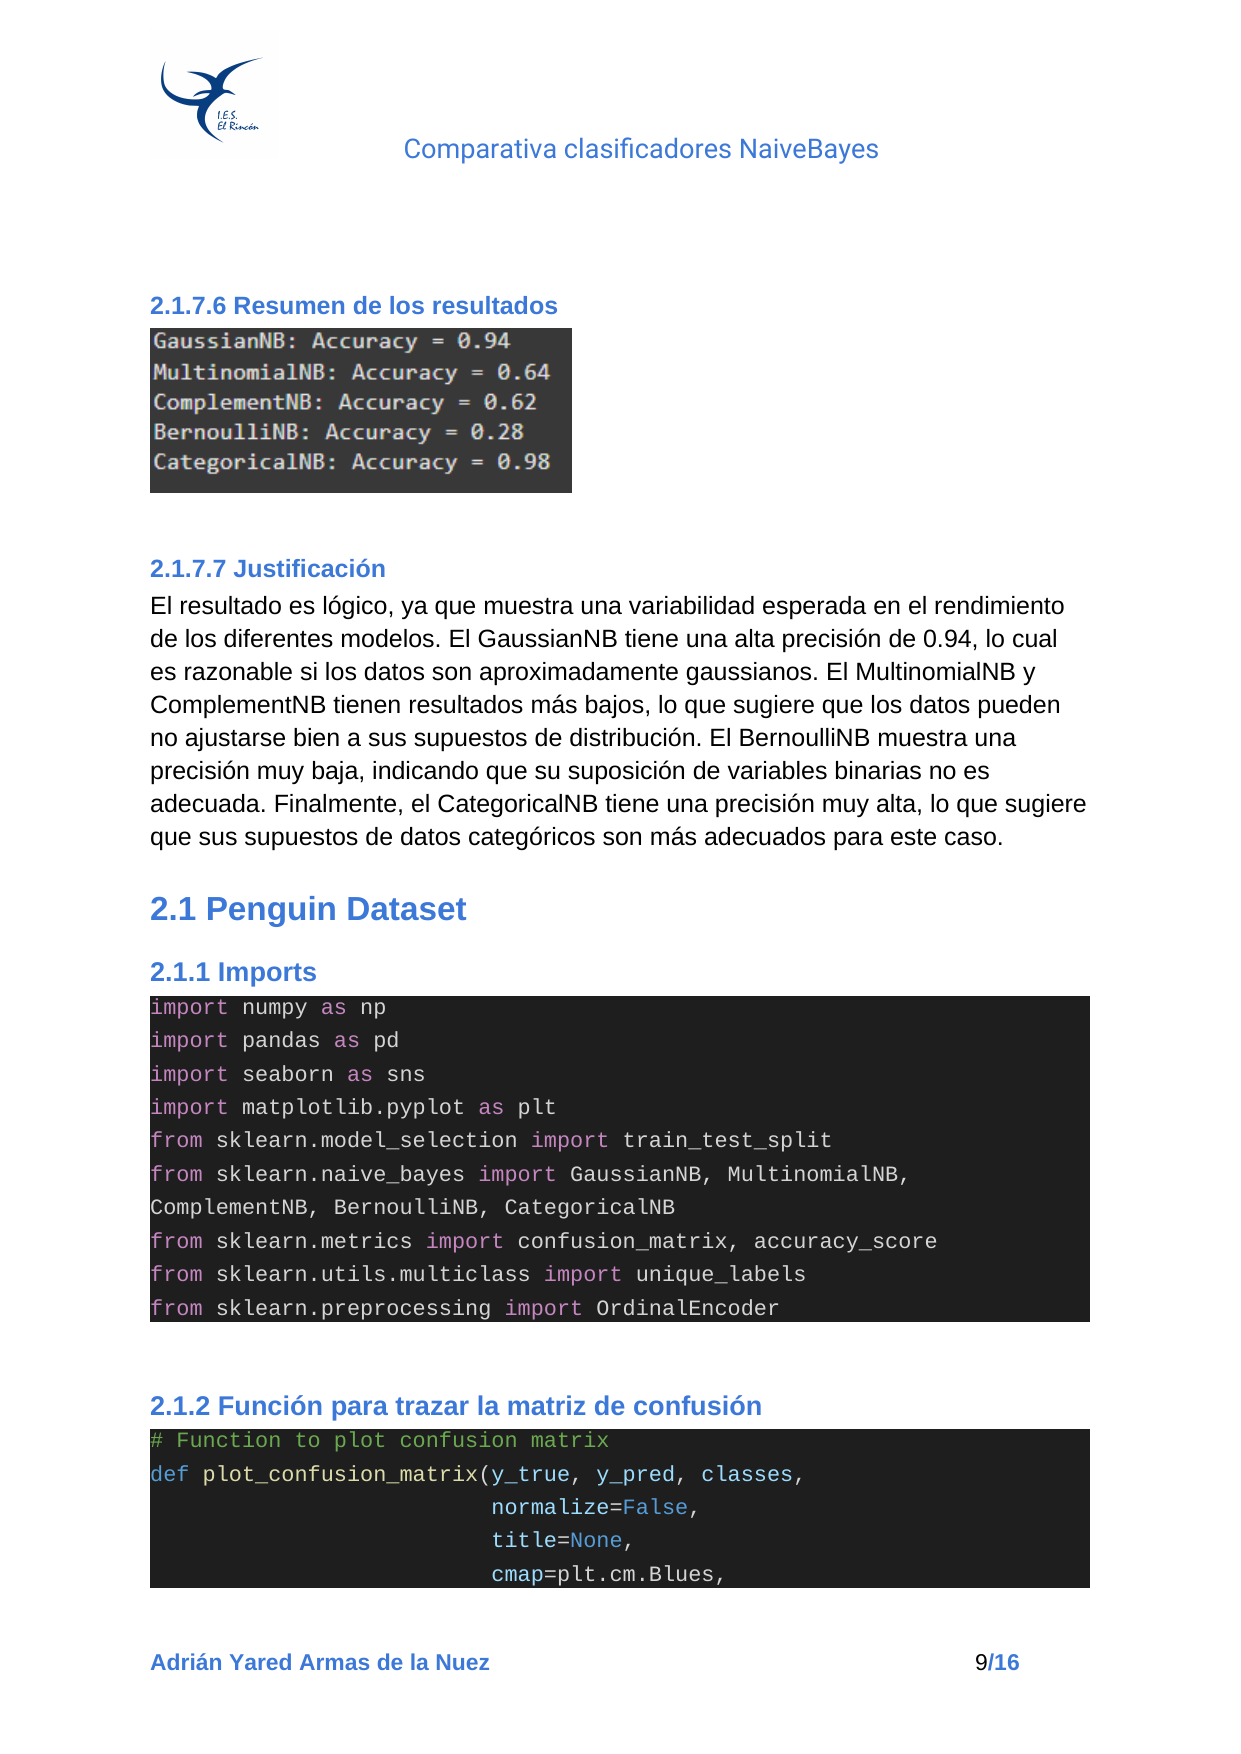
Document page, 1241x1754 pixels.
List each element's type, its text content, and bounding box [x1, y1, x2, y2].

subtitle 2.1.7.6 Resumen de los resultados [150, 291, 1090, 320]
text def plot_confusion_matrix(y_true, y_pred, classes, [150, 1463, 1090, 1487]
text # Function to plot confusion matrix [150, 1429, 1090, 1454]
text title=None, [150, 1529, 1090, 1554]
text from sklearn.metrics import confusion_matrix, accuracy_score [150, 1230, 1090, 1255]
text import numpy as np [150, 996, 1090, 1021]
text import matplotlib.pyplot as plt [150, 1096, 1090, 1121]
text from sklearn.naive_bayes import GaussianNB, MultinomialNB, ComplementNB, BernoulliNB, CategoricalNB [150, 1163, 1090, 1221]
text import seaborn as sns [150, 1063, 1090, 1088]
text El resultado es lógico, ya que muestra una variabilidad esperada en el rendimiento de los diferentes modelos. El GaussianNB tiene una alta precisión de 0.94, lo cual es razonable si los datos son aproximadamente gaussianos. El MultinomialNB y ComplementNB tienen resultados más bajos, lo que sugiere que los datos pueden no ajustarse bien a sus supuestos de distribución. El BernoulliNB muestra una precisión muy baja, indicando que su suposición de variables binarias no es adecuada. Finalmente, el CategoricalNB tiene una precisión muy alta, lo que sugiere que sus supuestos de datos categóricos son más adecuados para este caso. [150, 591, 1090, 851]
subtitle 2.1.2 Función para trazar la matriz de confusión [150, 1390, 1090, 1421]
picture [150, 29, 279, 159]
text from sklearn.model_selection import train_test_split [150, 1130, 1090, 1154]
picture [150, 328, 572, 493]
text normalize=False, [150, 1496, 1090, 1521]
text import pandas as pd [150, 1029, 1090, 1054]
text from sklearn.utils.multiclass import unique_labels [150, 1263, 1090, 1288]
subtitle 2.1.1 Imports [150, 956, 1090, 988]
subtitle 2.1.7.7 Justificación [150, 554, 1090, 583]
subtitle 2.1 Penguin Dataset [150, 889, 1090, 927]
text cmap=plt.cm.Blues, [150, 1563, 1090, 1588]
text from sklearn.preprocessing import OrdinalEncoder [150, 1297, 1090, 1322]
